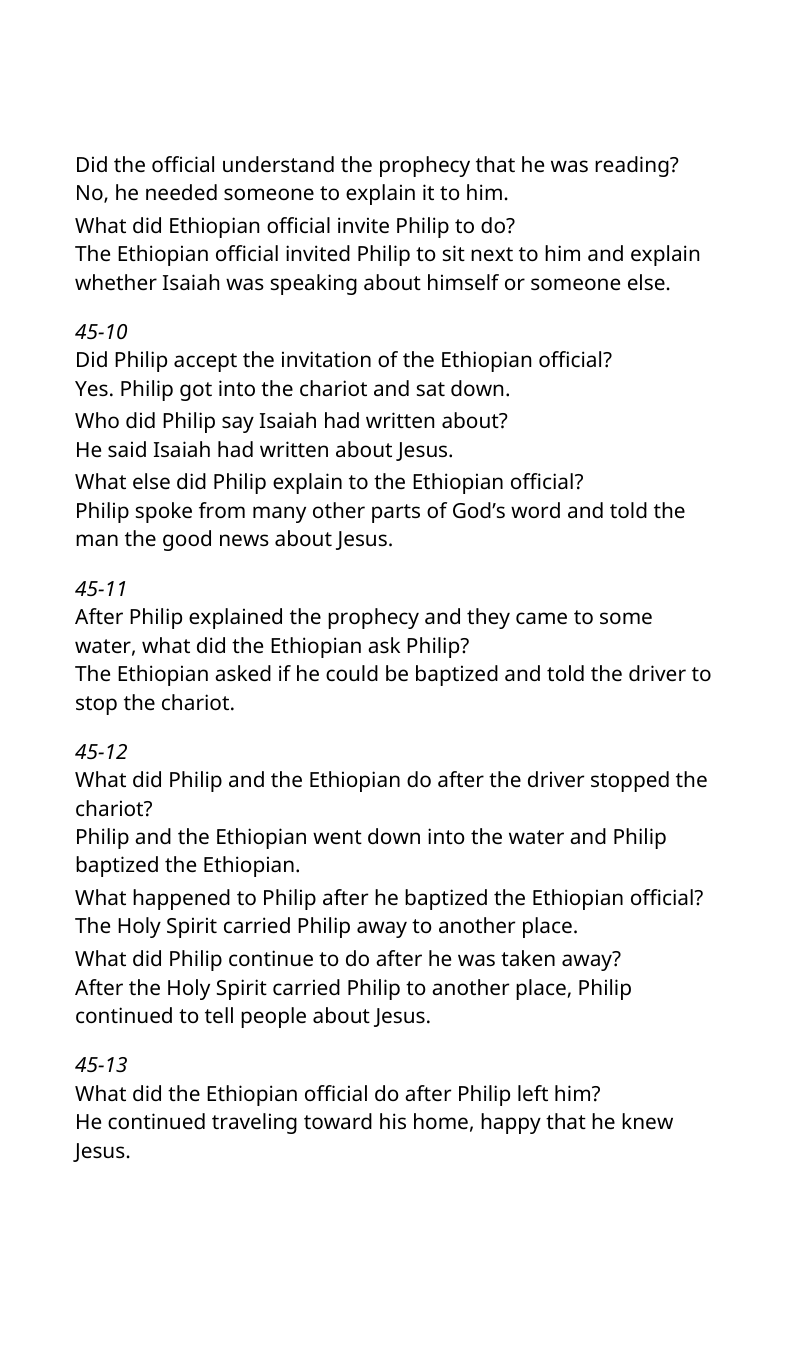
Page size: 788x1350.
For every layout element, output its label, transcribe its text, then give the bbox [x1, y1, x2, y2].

text What did the Ethiopian official do after Philip left him? He continued traveling toward his home, happy that he knew Jesus. [75, 1079, 712, 1164]
text Did the official understand the prophecy that he was reading? No, he needed someone to explain it to him. [75, 150, 712, 207]
text What else did Philip explain to the Ethiopian official? Philip spoke from many other parts of God’s word and told the man the good news about Jesus. [75, 468, 712, 553]
subtitle 45-10 [75, 317, 712, 346]
subtitle 45-13 [75, 1050, 712, 1079]
text Who did Philip say Isaiah had written about? He said Isaiah had written about Jesus. [75, 407, 712, 463]
text What did Philip and the Ethiopian do after the driver stopped the chariot? Philip and the Ethiopian went down into the water and Philip baptized the Ethiopian. [75, 765, 712, 879]
text What happened to Philip after he baptized the Ethiopian official? The Holy Spirit carried Philip away to another place. [75, 883, 712, 940]
text Did Philip accept the invitation of the Ethiopian official? Yes. Philip got into the chariot and sat down. [75, 346, 712, 402]
text After Philip explained the prophecy and they came to some water, what did the Ethiopian ask Philip? The Ethiopian asked if he could be baptized and told the driver to stop the chariot. [75, 602, 712, 716]
subtitle 45-12 [75, 737, 712, 765]
subtitle 45-11 [75, 574, 712, 602]
text What did Ethiopian official invite Philip to do? The Ethiopian official invited Philip to sit next to him and explain whether Isaiah was speaking about himself or someone else. [75, 211, 712, 296]
text What did Philip continue to do after he was taken away? After the Holy Spirit carried Philip to another place, Philip continued to tell people about Jesus. [75, 944, 712, 1029]
